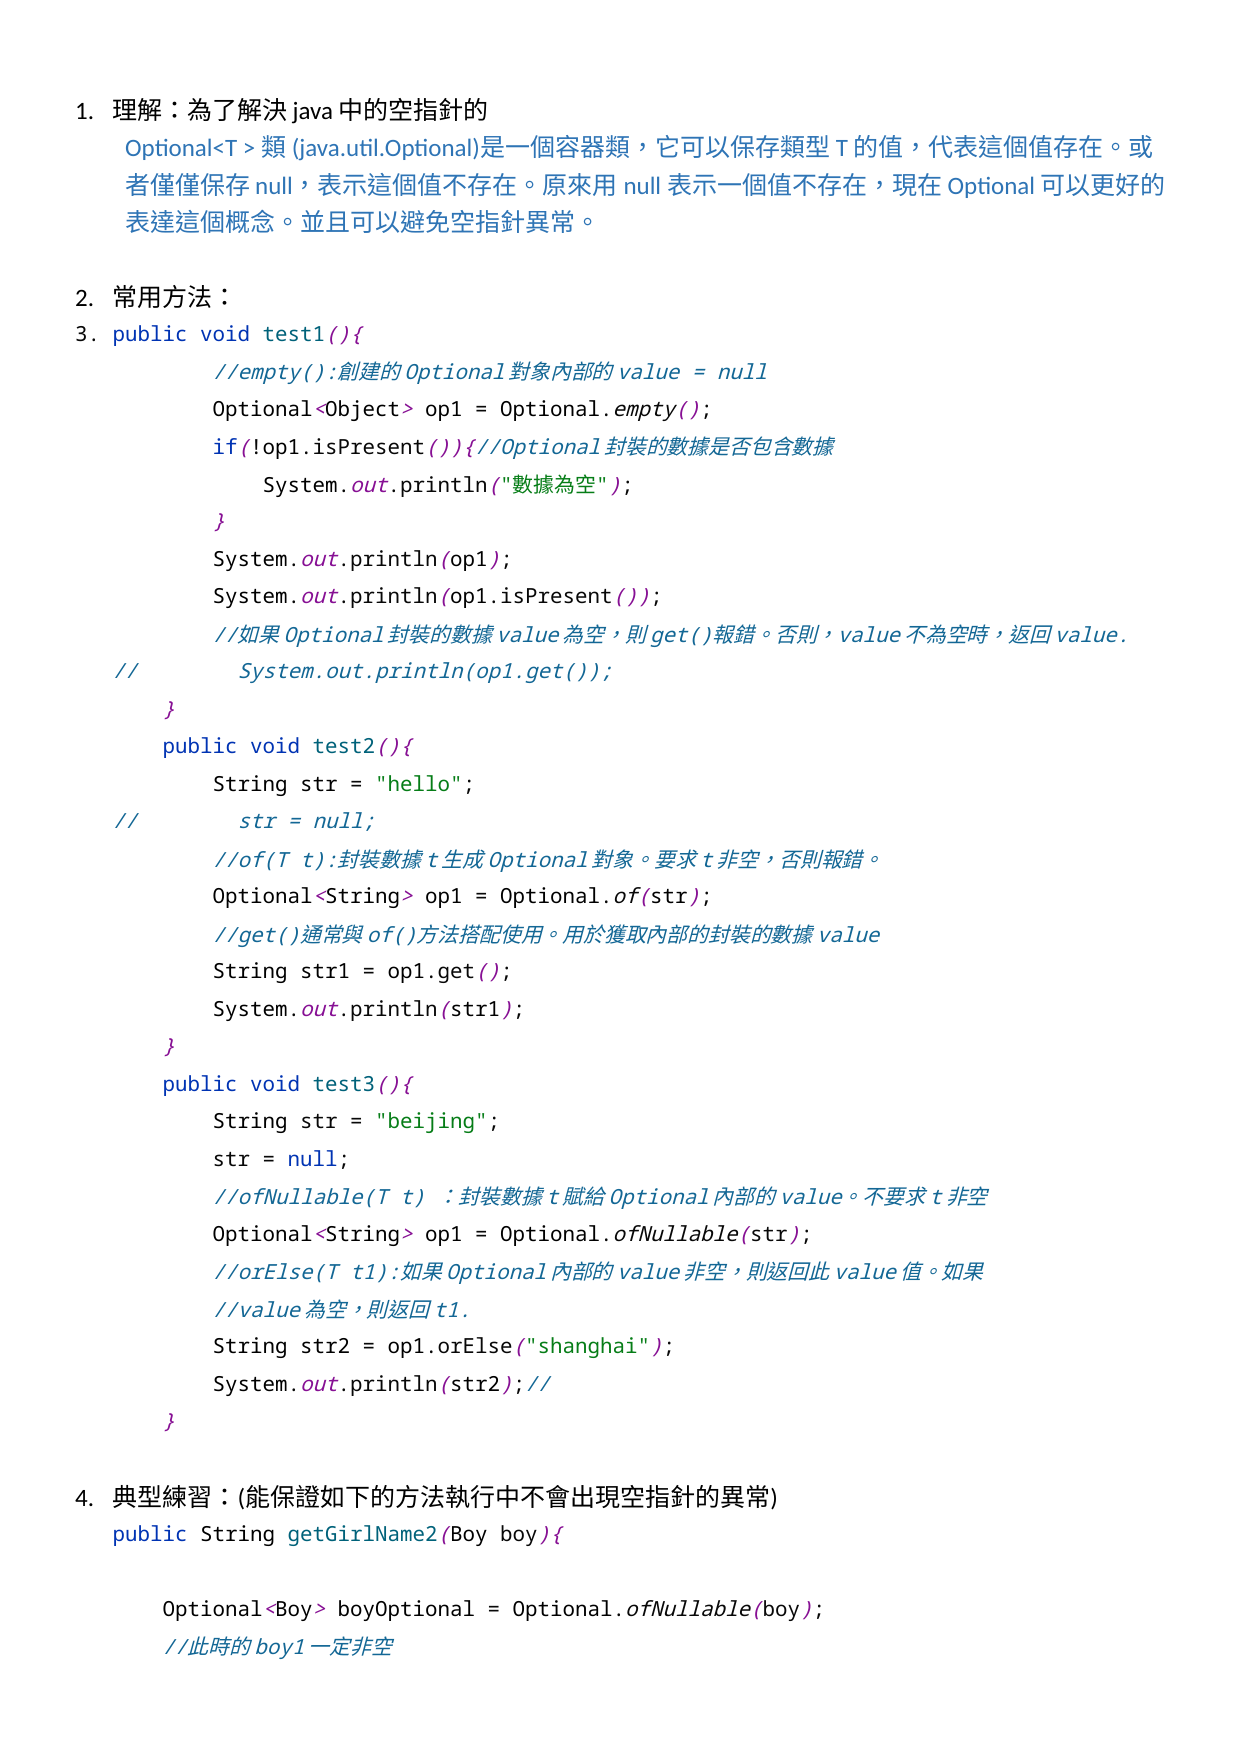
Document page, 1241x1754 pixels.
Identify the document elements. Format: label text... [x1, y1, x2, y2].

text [112, 1514, 1165, 1664]
list Optional<T > 類 (java.util.Optional)是一個容器類，它可以保存類型 T 的值，代表這個值存在。或者僅僅保存null，表示這個值不存在。原來用 null 表示一個值不存在，現在 Optional可以更好的表達這個概念。並且可以避免空指針異常。 [125, 127, 1165, 239]
list 常用方法： [75, 277, 1165, 314]
list 理解：為了解決java中的空指針的 [75, 89, 1165, 127]
list public void test1(){ //empty():創建的Optional對象內部的value = null Optional<Object> op1 = Optional.empty(); if(!op1.isPresent()){//Optional封裝的數據是否包含數據 System.out.println("數據為空"); } System.out.println(op1); System.out.println(op1.isPresent()); //如果Optional封裝的數據value為空，則get()報錯。否則，value不為空時，返回value. // System.out.println(op1.get()); } public void test2(){ String str = "hello"; // str = null; //of(T t):封裝數據t生成Optional對象。要求t非空，否則報錯。 Optional<String> op1 = Optional.of(str); //get()通常與of()方法搭配使用。用於獲取內部的封裝的數據value String str1 = op1.get(); System.out.println(str1); } public void test3(){ String str = "beijing"; str = null; //ofNullable(T t) ：封裝數據t賦給Optional內部的value。不要求t非空 Optional<String> op1 = Optional.ofNullable(str); //orElse(T t1):如果Optional內部的value非空，則返回此value值。如果 //value為空，則返回t1. String str2 = op1.orElse("shanghai"); System.out.println(str2);// } [75, 314, 1165, 1439]
list 典型練習：(能保證如下的方法執行中不會出現空指針的異常) [75, 1477, 1165, 1514]
